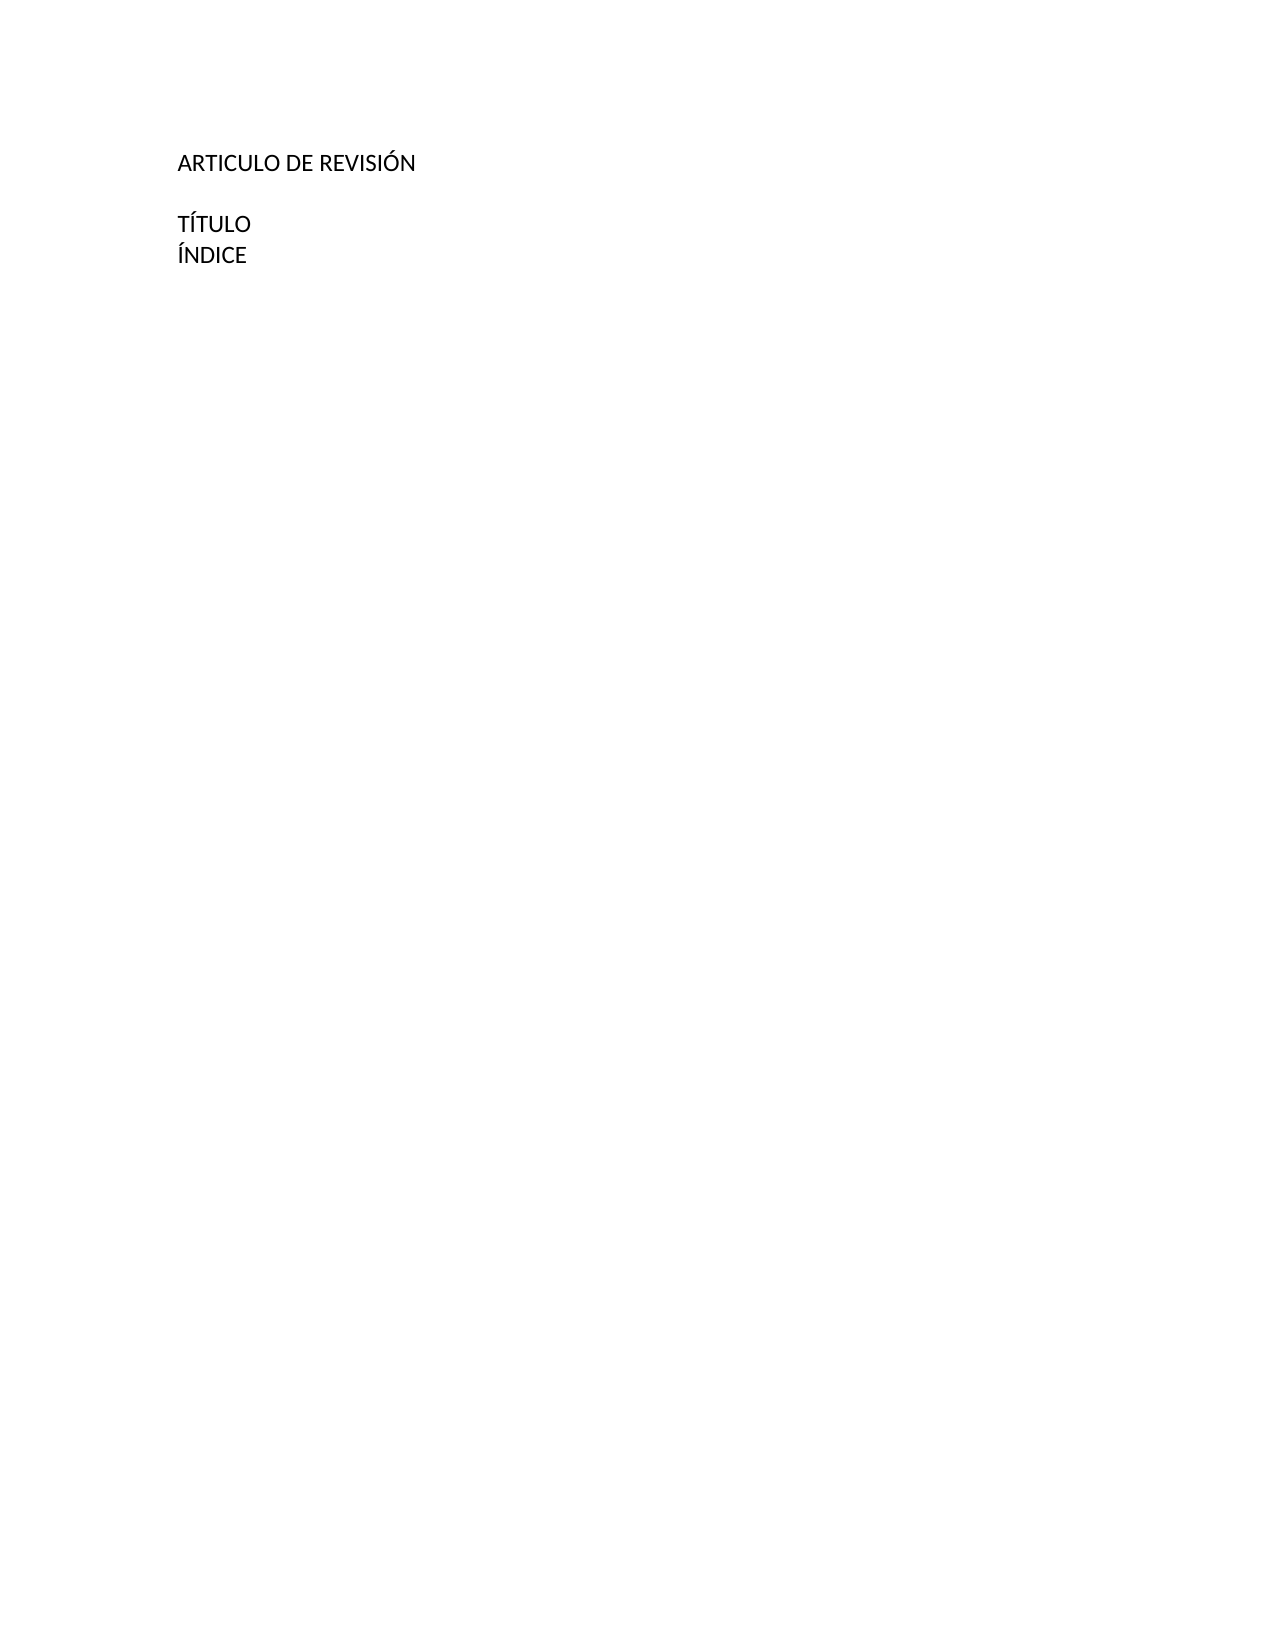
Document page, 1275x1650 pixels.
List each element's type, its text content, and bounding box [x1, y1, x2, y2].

text ÍNDICE [177, 239, 1098, 270]
text ARTICULO DE REVISIÓN [177, 148, 1098, 178]
text TÍTULO [177, 209, 1098, 239]
